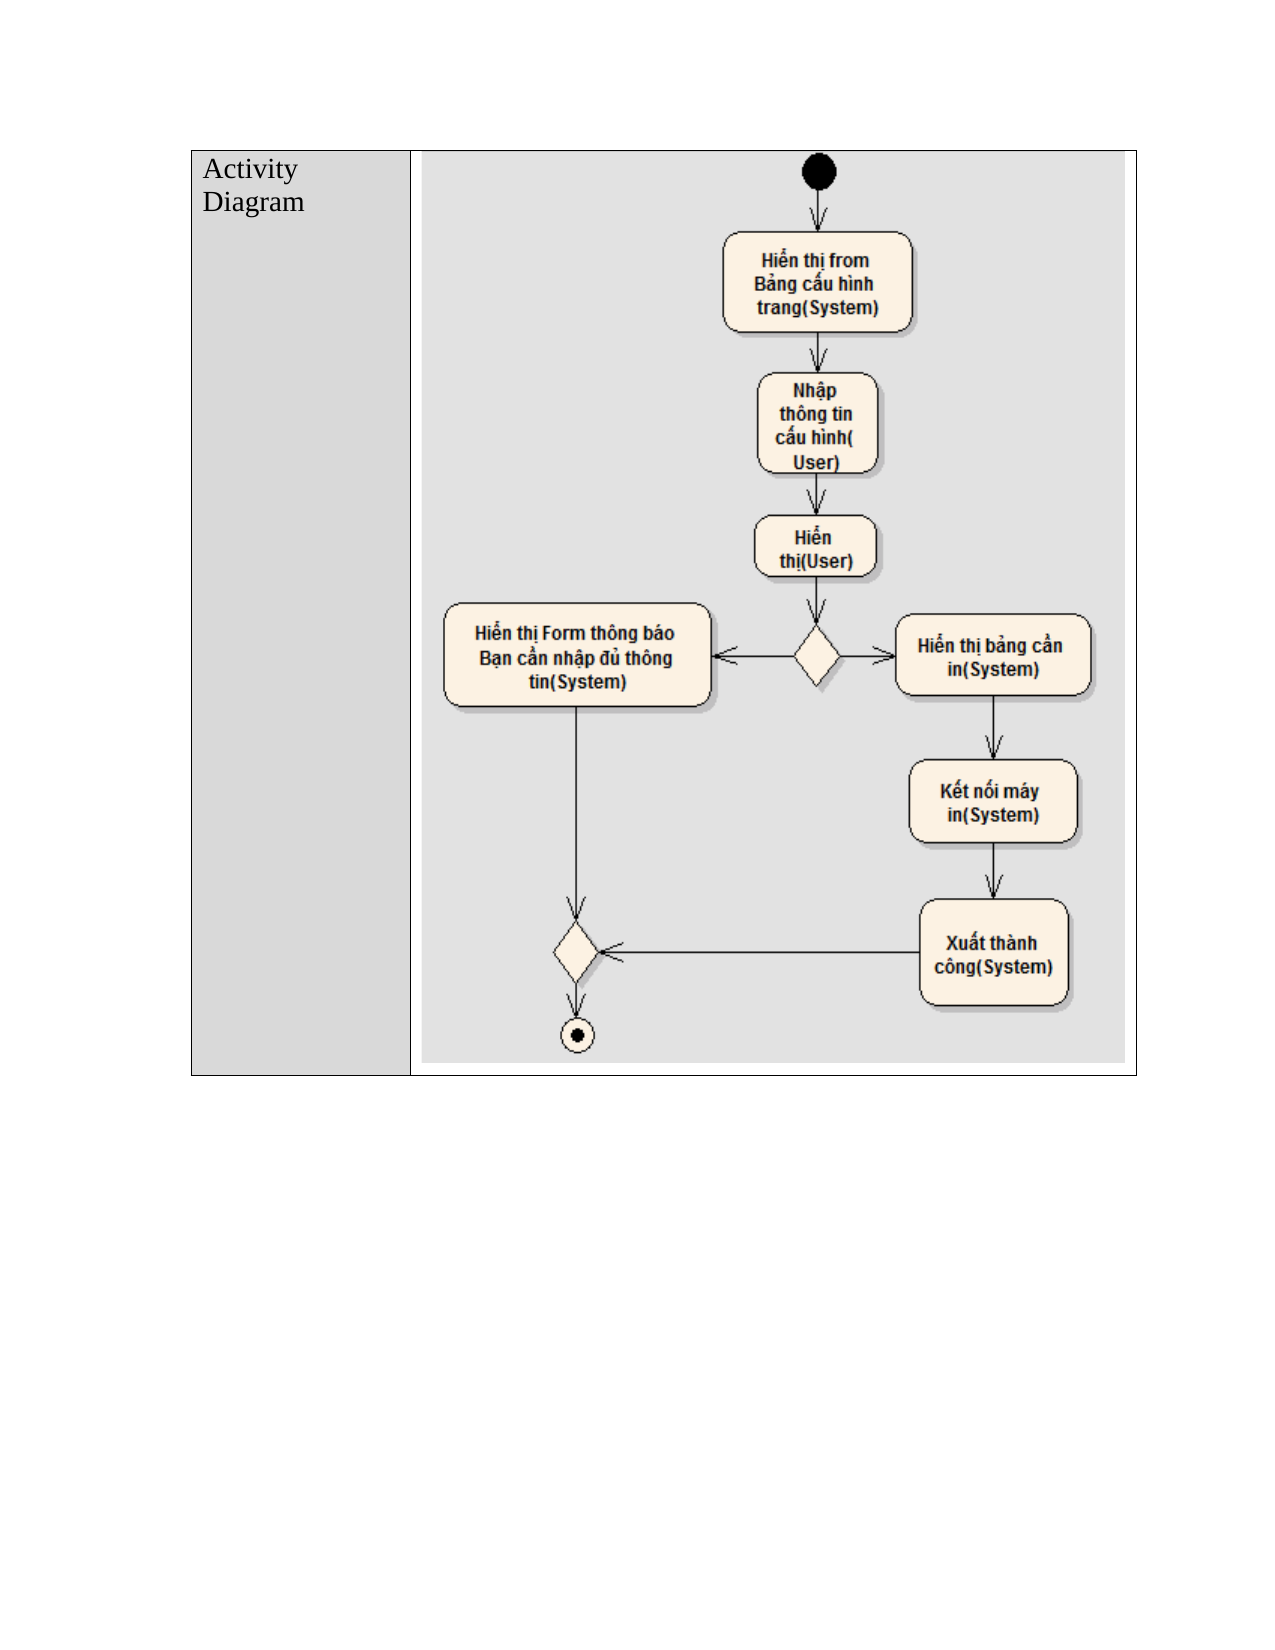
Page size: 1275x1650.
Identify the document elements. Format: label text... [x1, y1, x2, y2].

table_cell Activity Diagram [192, 151, 410, 1075]
picture [421, 151, 1125, 1063]
table_cell [411, 151, 1136, 1075]
